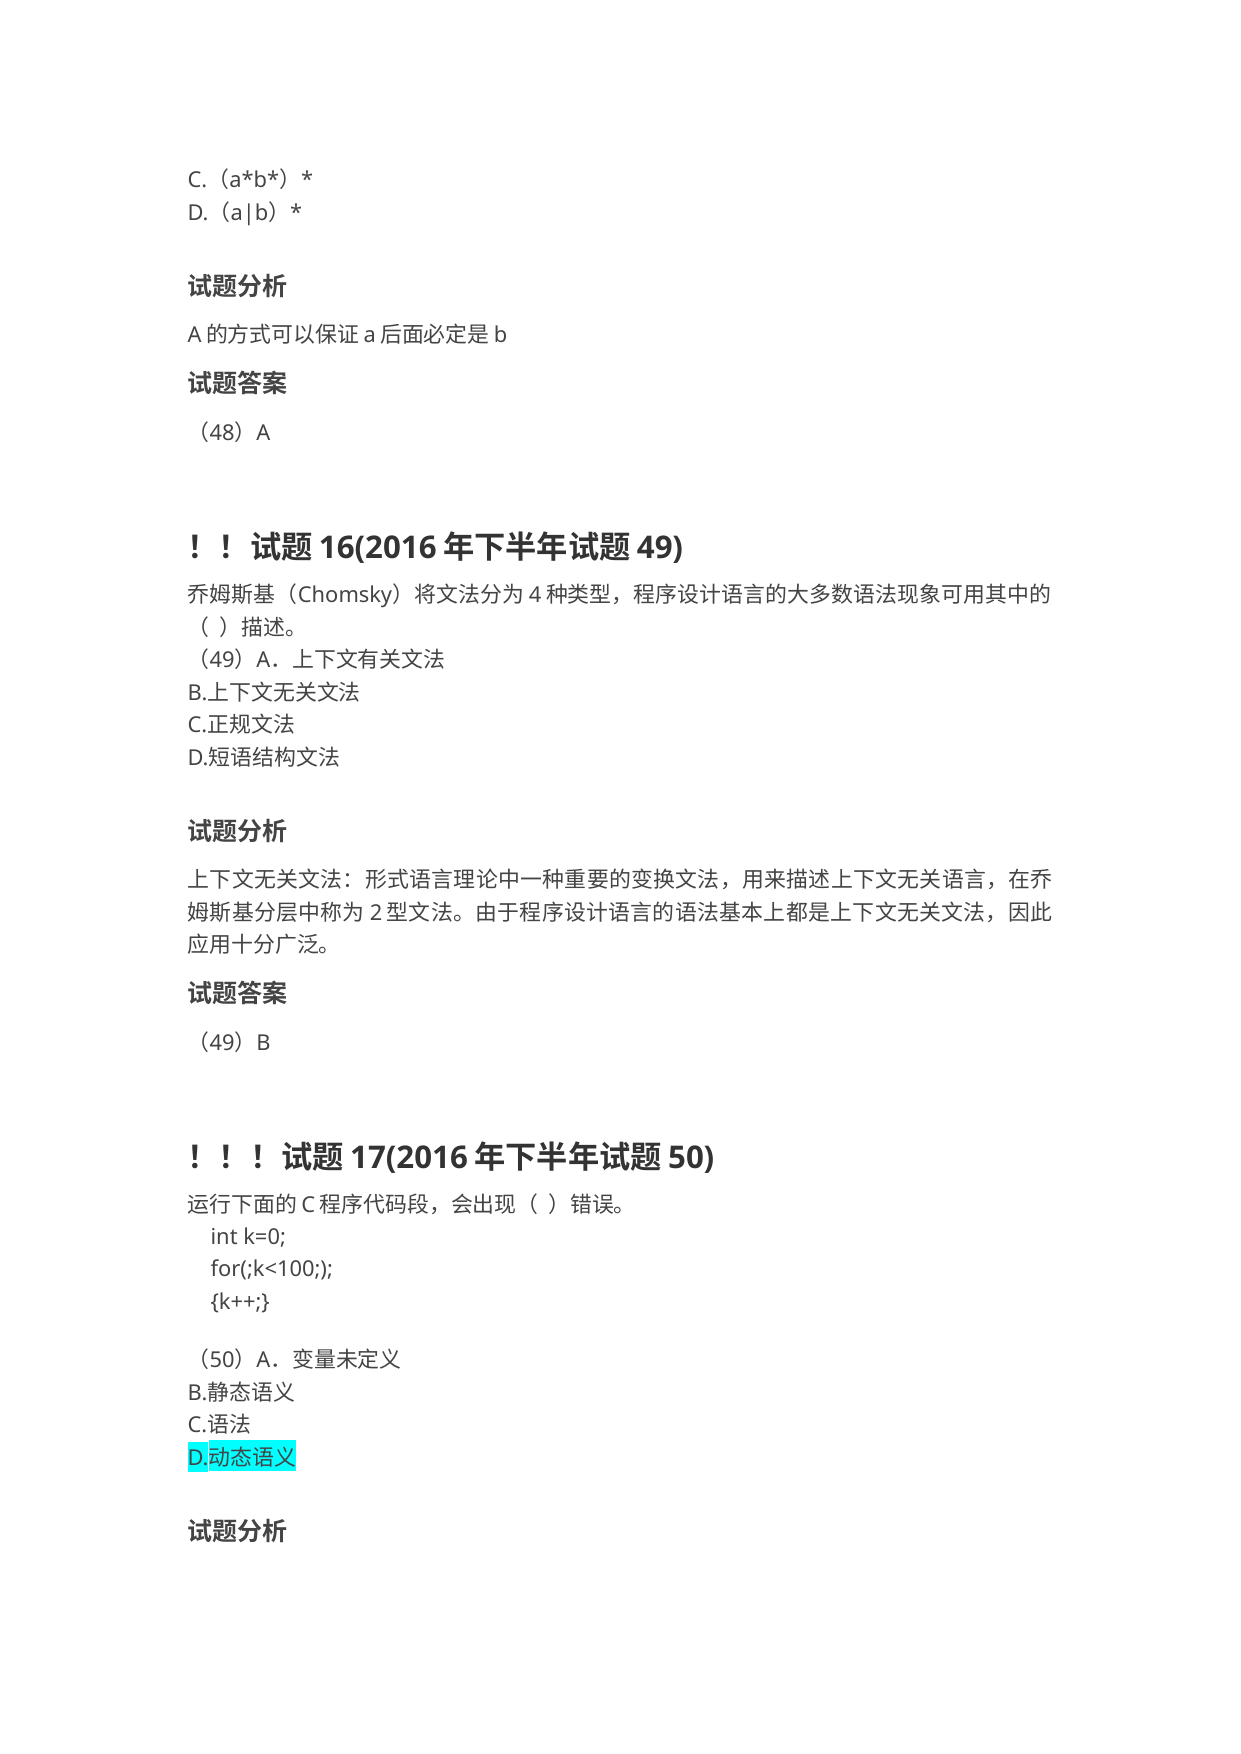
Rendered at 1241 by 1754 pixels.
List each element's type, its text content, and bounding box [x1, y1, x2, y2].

text 上下文无关文法：形式语言理论中一种重要的变换文法，用来描述上下文无关语言，在乔姆斯基分层中称为2型文法。由于程序设计语言的语法基本上都是上下文无关文法，因此应用十分广泛。 [187, 862, 1053, 959]
text A的方式可以保证a后面必定是b [187, 317, 1053, 349]
text （48）A [187, 414, 1053, 447]
text 试题分析 [187, 797, 1053, 862]
text 运行下面的C程序代码段，会出现（ ）错误。 int k=0; for(;k<100;); {k++;} [187, 1187, 1053, 1317]
text （49）B [187, 1024, 1053, 1057]
text 试题答案 [187, 349, 1053, 414]
text 试题答案 [187, 959, 1053, 1024]
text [187, 162, 1053, 227]
text 乔姆斯基（Chomsky）将文法分为4种类型，程序设计语言的大多数语法现象可用其中的（ ）描述。 （49）A．上下文有关文法 B.上下文无关文法 C.正规文法 D.短语结构文法 [187, 577, 1053, 772]
text 试题分析 [187, 1497, 1053, 1562]
text （50）A．变量未定义 B.静态语义 C.语法 D.动态语义 [187, 1342, 1053, 1472]
subtitle ！！！试题17(2016年下半年试题50) [187, 1122, 1053, 1187]
text 试题分析 [187, 252, 1053, 317]
subtitle ！！试题16(2016年下半年试题49) [187, 512, 1053, 577]
